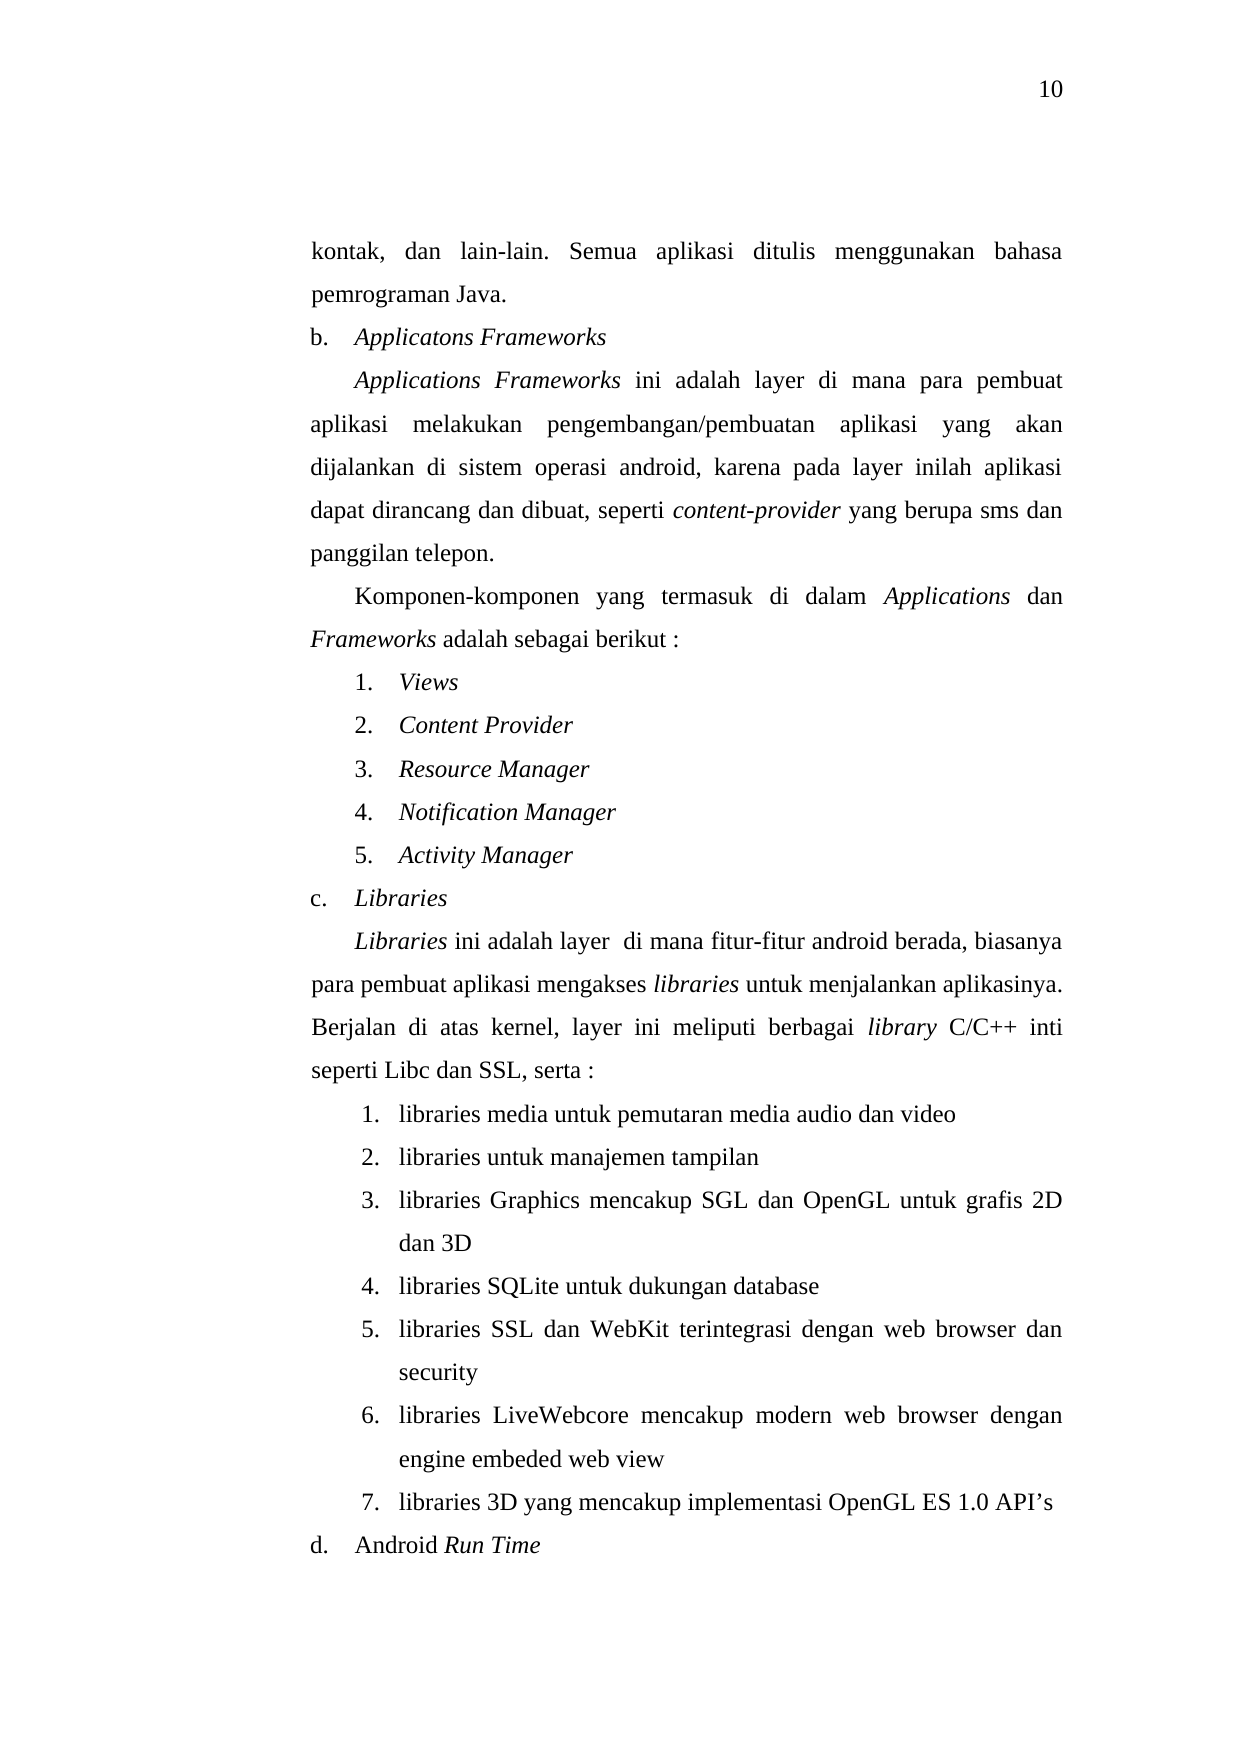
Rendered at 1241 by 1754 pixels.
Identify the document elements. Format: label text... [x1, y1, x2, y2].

list libraries untuk manajemen tampilan [361, 1142, 1063, 1171]
list libraries media untuk pemutaran media audio dan video [361, 1099, 1063, 1127]
list Resource Manager [354, 754, 1063, 782]
list Applicatons Frameworks [310, 322, 1063, 351]
list Content Provider [354, 711, 1063, 739]
list Notification Manager [354, 797, 1063, 826]
list libraries LiveWebcore mencakup modern web browser dengan engine embeded web view [361, 1401, 1063, 1472]
list Activity Manager [354, 840, 1063, 869]
text Komponen-komponen yang termasuk di dalam Applications dan Frameworks adalah sebagai berikut : [310, 581, 1063, 653]
list Android Run Time [310, 1530, 1063, 1559]
list libraries SSL dan WebKit terintegrasi dengan web browser dan security [361, 1314, 1063, 1386]
list Views [354, 667, 1063, 696]
text Libraries ini adalah layer di mana fitur-fitur android berada, biasanya para pembuat aplikasi mengakses libraries untuk menjalankan aplikasinya. Berjalan di atas kernel, layer ini meliputi berbagai library C/C++ inti seperti Libc dan SSL, serta : [311, 926, 1063, 1084]
list libraries SQLite untuk dukungan database [361, 1271, 1063, 1300]
text Applications Frameworks ini adalah layer di mana para pembuat aplikasi melakukan pengembangan/pembuatan aplikasi yang akan dijalankan di sistem operasi android, karena pada layer inilah aplikasi dapat dirancang dan dibuat, seperti content-provider yang berupa sms dan panggilan telepon. [310, 366, 1063, 567]
list libraries Graphics mencakup SGL dan OpenGL untuk grafis 2D dan 3D [361, 1185, 1063, 1257]
list Libraries [310, 883, 1063, 912]
list libraries 3D yang mencakup implementasi OpenGL ES 1.0 API’s [361, 1487, 1063, 1516]
